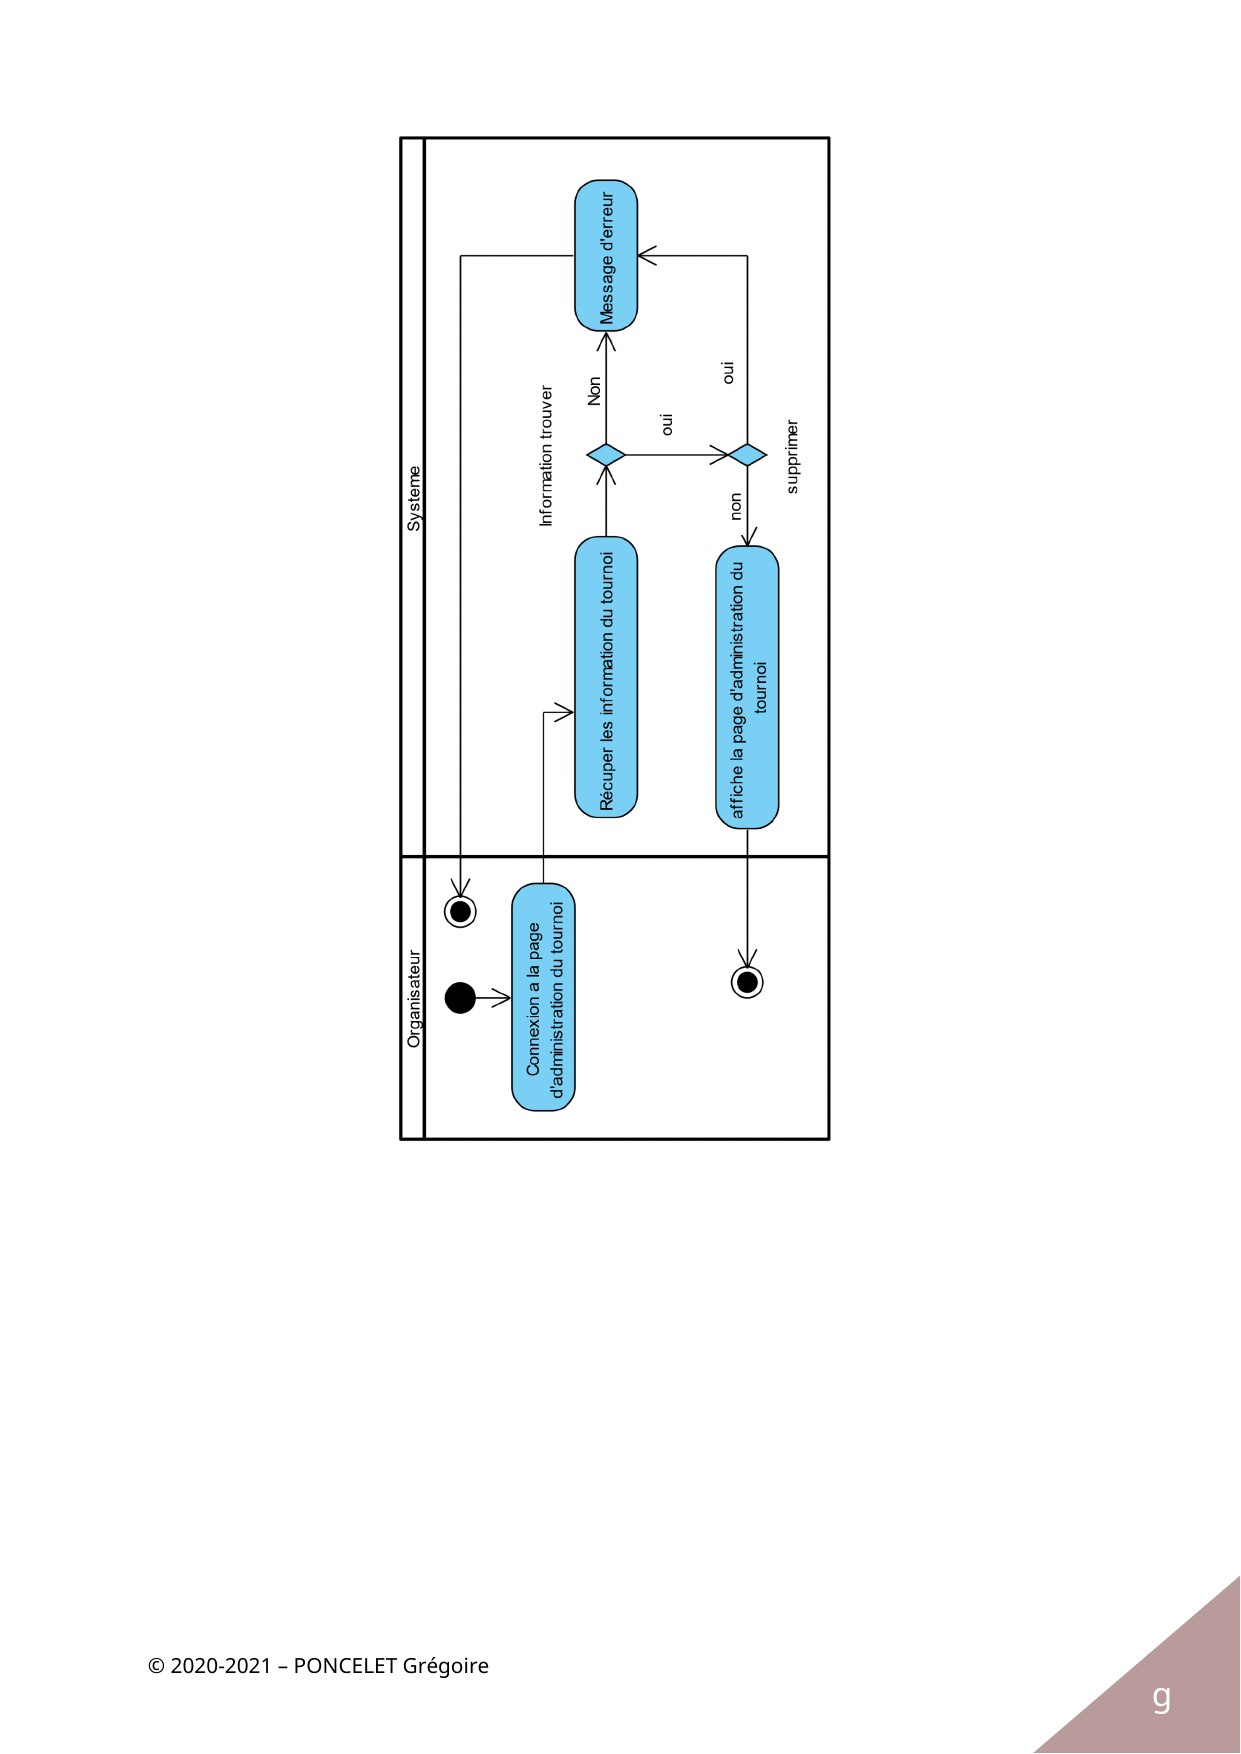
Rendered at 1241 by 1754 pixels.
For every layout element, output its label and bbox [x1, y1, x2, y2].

picture [395, 130, 847, 1145]
